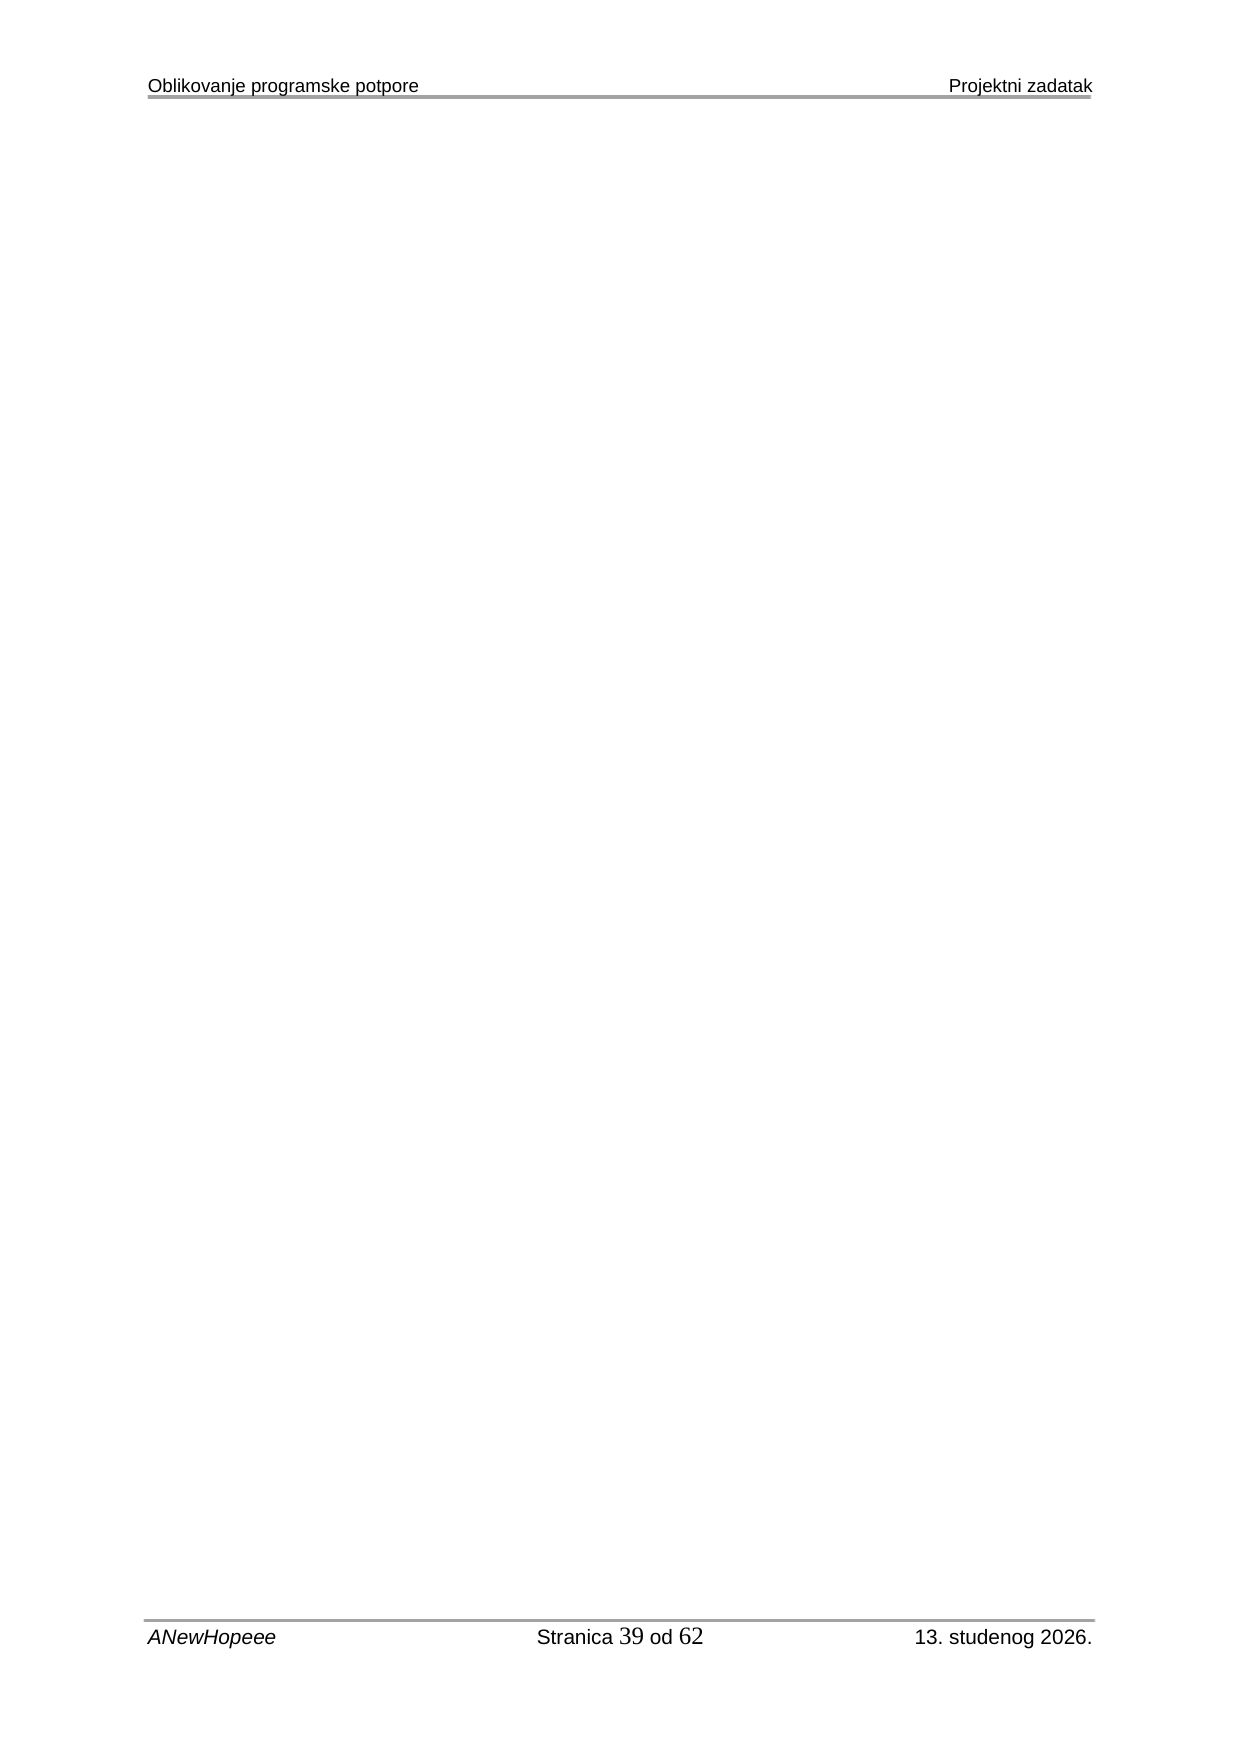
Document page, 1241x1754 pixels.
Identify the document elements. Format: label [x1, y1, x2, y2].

picture [147, 95, 1092, 99]
